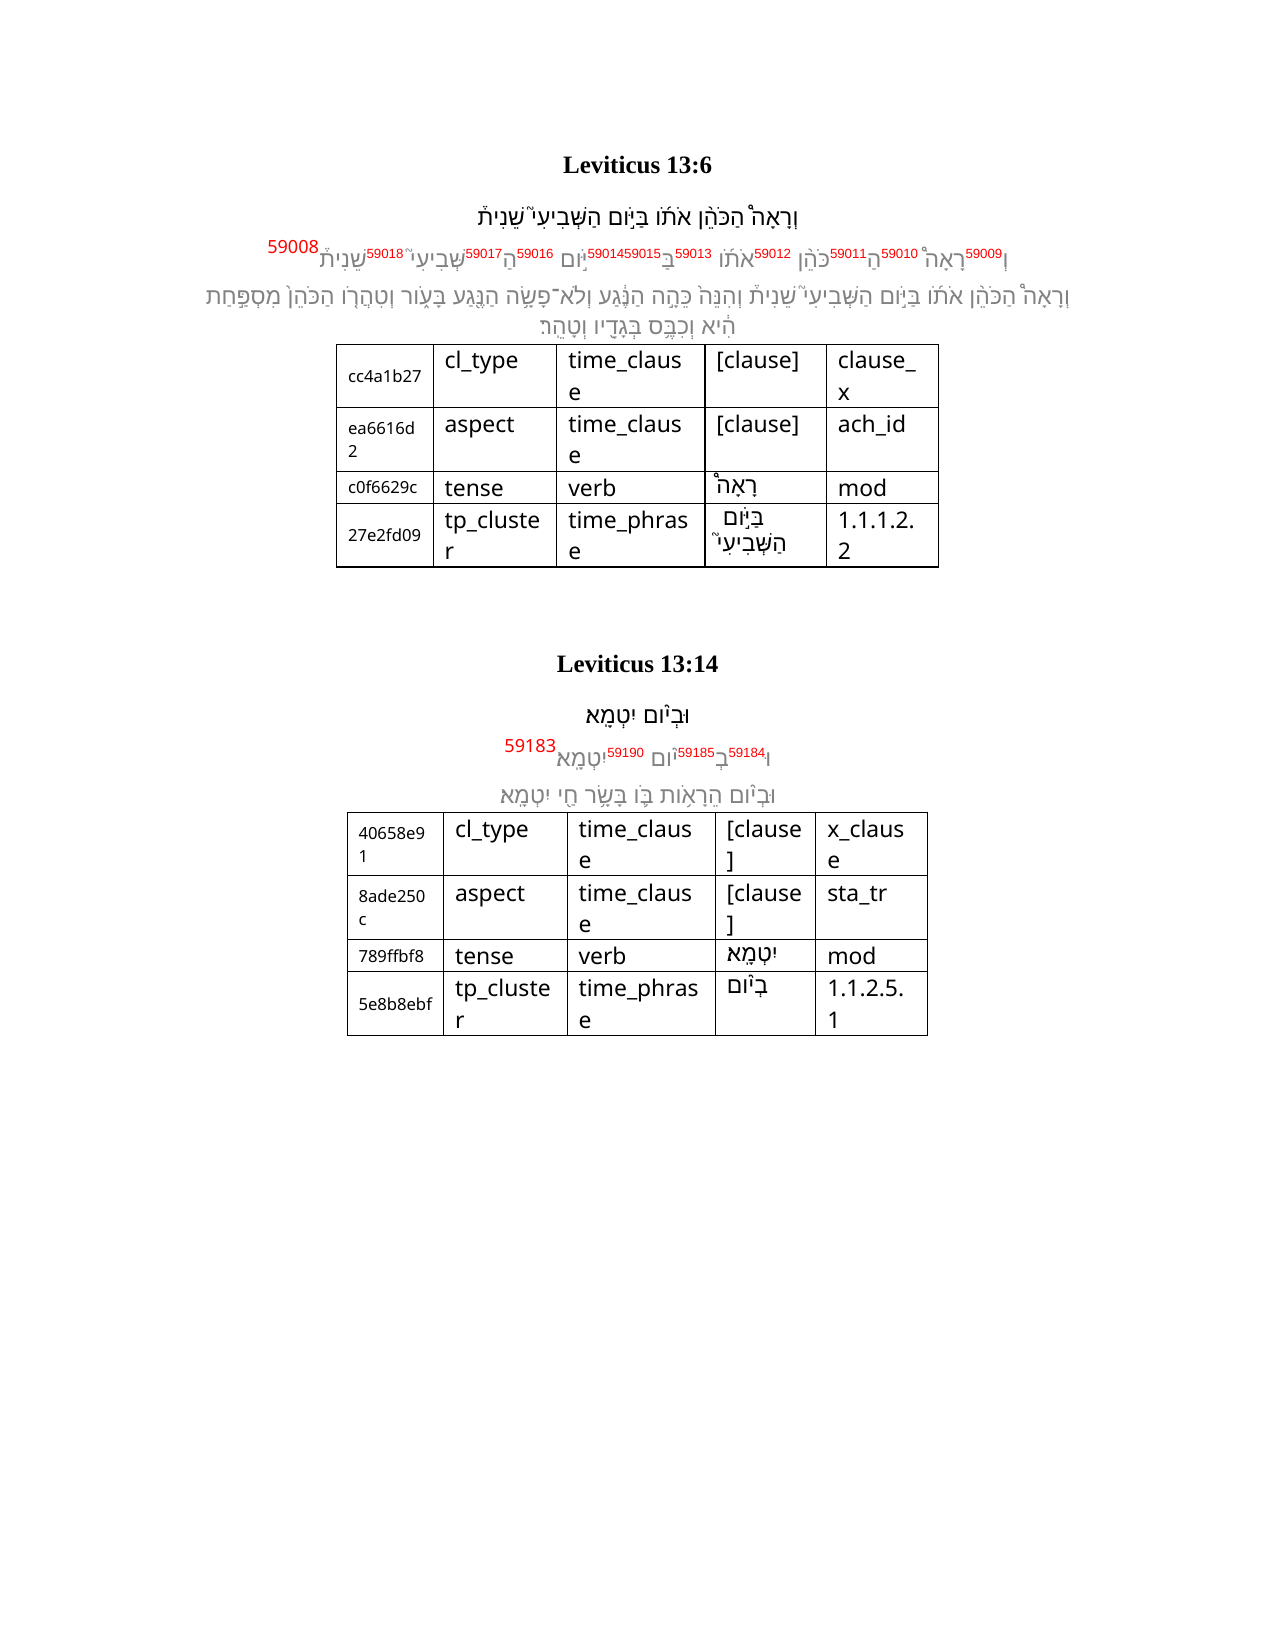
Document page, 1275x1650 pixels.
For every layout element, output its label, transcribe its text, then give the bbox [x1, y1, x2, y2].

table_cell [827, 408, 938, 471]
text וְרָאָה֩ הַכֹּהֵ֨ן אֹתֹ֜ו בַּיֹּ֣ום הַשְּׁבִיעִי֮ שֵׁנִית֒ וְהִנֵּה֙ כֵּהָ֣ה הַנֶּ֔גַע וְלֹא־פָשָׂ֥ה הַנֶּ֖גַע בָּעֹ֑ור וְטִהֲרֹ֤ו הַכֹּהֵן֙ מִסְפַּ֣חַת הִ֔יא וְכִבֶּ֥ס בְּגָדָ֖יו וְטָהֵֽר׃ [187, 283, 1087, 339]
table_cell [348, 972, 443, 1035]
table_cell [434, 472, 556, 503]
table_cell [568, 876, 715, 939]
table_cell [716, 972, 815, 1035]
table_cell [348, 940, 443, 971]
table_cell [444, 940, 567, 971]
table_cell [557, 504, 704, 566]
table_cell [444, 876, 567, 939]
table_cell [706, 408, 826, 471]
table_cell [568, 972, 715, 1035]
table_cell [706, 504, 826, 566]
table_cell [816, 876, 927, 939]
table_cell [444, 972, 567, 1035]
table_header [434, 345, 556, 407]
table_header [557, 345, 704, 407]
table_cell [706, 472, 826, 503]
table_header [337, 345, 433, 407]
text וְרָאָה֩ הַכֹּהֵ֨ן אֹתֹ֜ו בַּיֹּ֣ום הַשְּׁבִיעִי֮ שֵׁנִית֒ [187, 204, 1087, 230]
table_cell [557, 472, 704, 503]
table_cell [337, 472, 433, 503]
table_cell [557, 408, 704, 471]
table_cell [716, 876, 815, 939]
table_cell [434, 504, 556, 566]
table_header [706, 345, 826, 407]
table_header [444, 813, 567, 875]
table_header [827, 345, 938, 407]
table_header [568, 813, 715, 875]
text Leviticus 13:6 [187, 150, 1087, 179]
text Leviticus 13:14 [187, 649, 1087, 677]
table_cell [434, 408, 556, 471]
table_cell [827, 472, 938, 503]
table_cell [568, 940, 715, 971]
text 59008וְ59009רָאָה֩ 59010הַ59011כֹּהֵ֨ן 59012אֹתֹ֜ו 59013בַּ5901459015יֹּ֣ום 59016הַ59017שְּׁבִיעִי֮ 59018שֵׁנִית֒ [187, 234, 1087, 277]
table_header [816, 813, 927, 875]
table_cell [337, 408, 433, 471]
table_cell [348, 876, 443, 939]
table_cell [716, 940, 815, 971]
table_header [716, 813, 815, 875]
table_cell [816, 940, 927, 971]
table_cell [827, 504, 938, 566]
text וּבְיֹ֨ום הֵרָאֹ֥ות בֹּ֛ו בָּשָׂ֥ר חַ֖י יִטְמָֽא׃ [187, 782, 1087, 808]
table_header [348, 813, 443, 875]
text 59183וּ59184בְ59185יֹ֨ום 59190יִטְמָֽא׃ [187, 733, 1087, 775]
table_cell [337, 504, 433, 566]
text וּבְיֹ֨ום יִטְמָֽא׃ [187, 702, 1087, 729]
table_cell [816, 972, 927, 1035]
